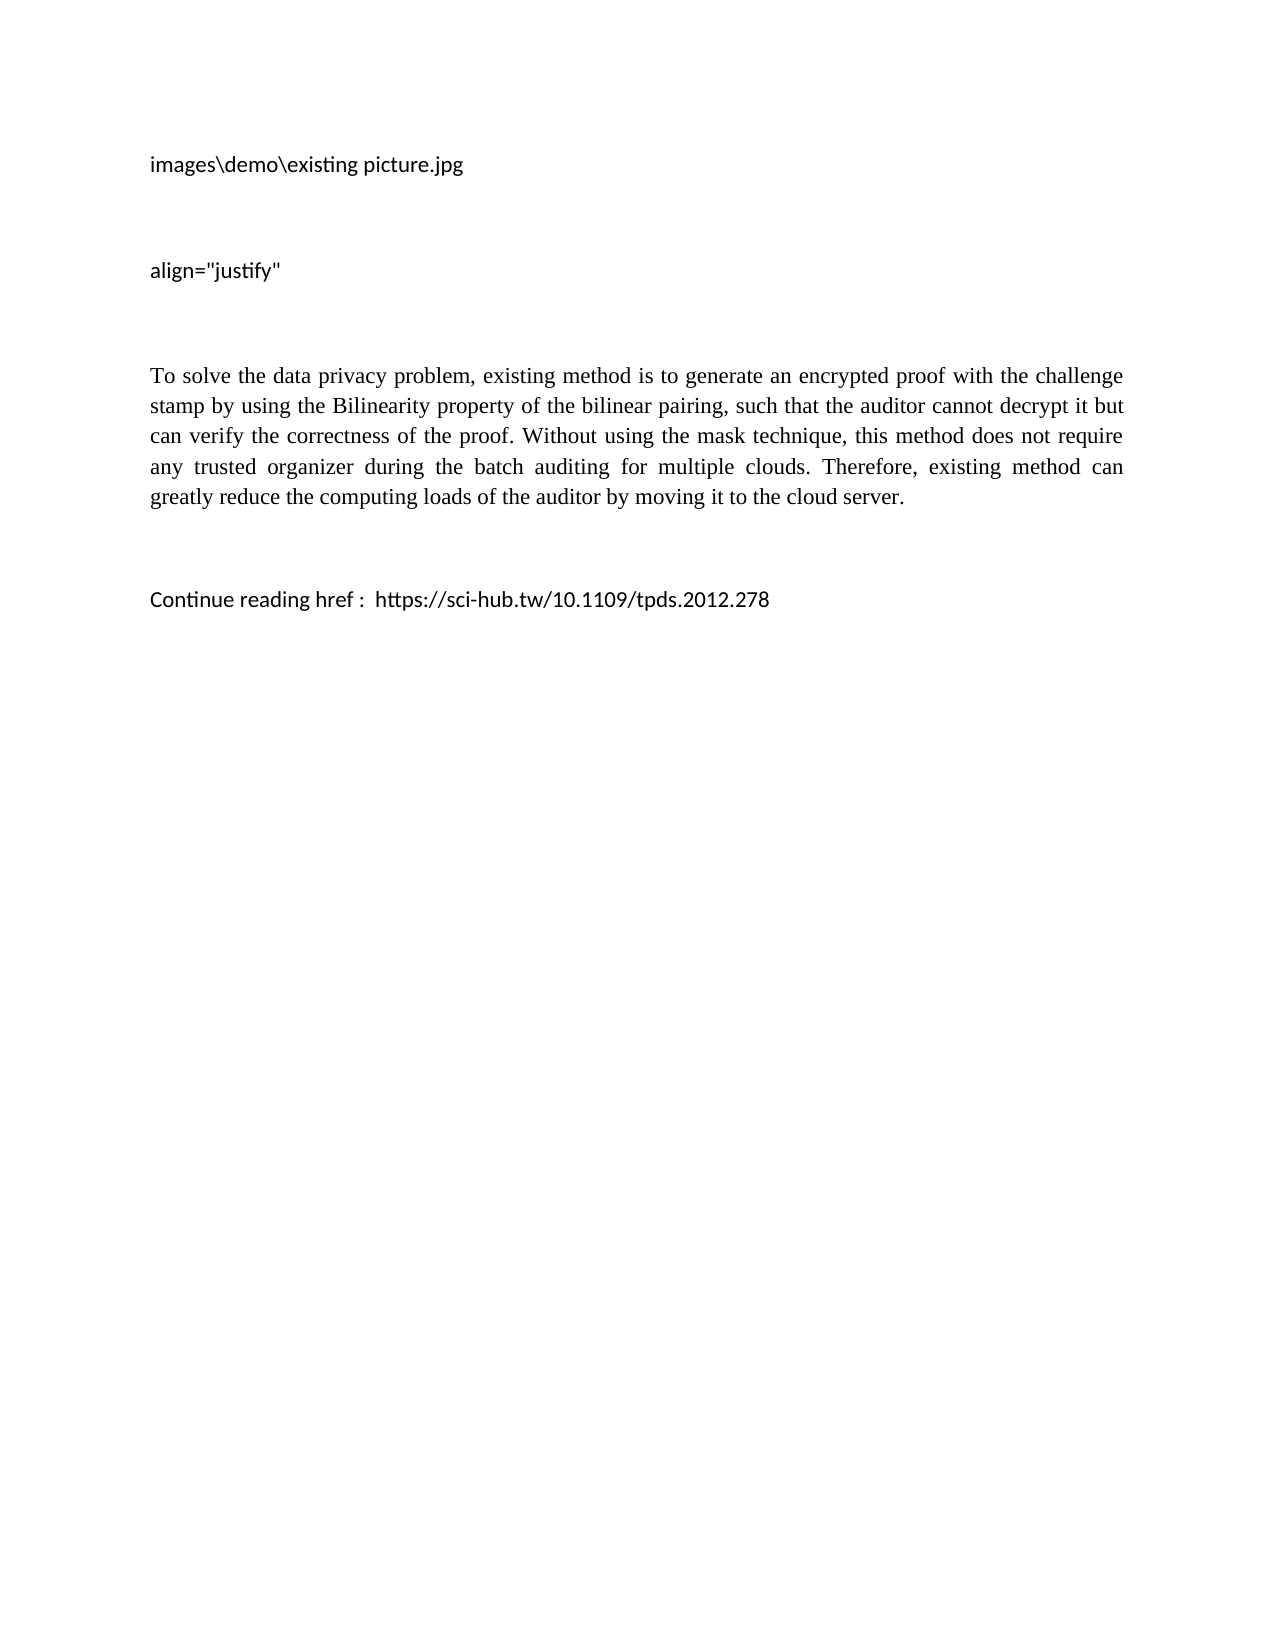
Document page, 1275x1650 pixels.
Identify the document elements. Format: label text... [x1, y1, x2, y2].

text images\demo\existing picture.jpg [150, 150, 1125, 178]
text To solve the data privacy problem, existing method is to generate an encrypted proof with the challenge stamp by using the Bilinearity property of the bilinear pairing, such that the auditor cannot decrypt it but can verify the correctness of the proof. Without using the mask technique, this method does not require any trusted organizer during the batch auditing for multiple clouds. Therefore, existing method can greatly reduce the computing loads of the auditor by moving it to the cloud server. [150, 362, 1125, 509]
text Continue reading href : https://sci-hub.tw/10.1109/tpds.2012.278 [150, 585, 1125, 613]
text align="justify" [150, 256, 1125, 284]
